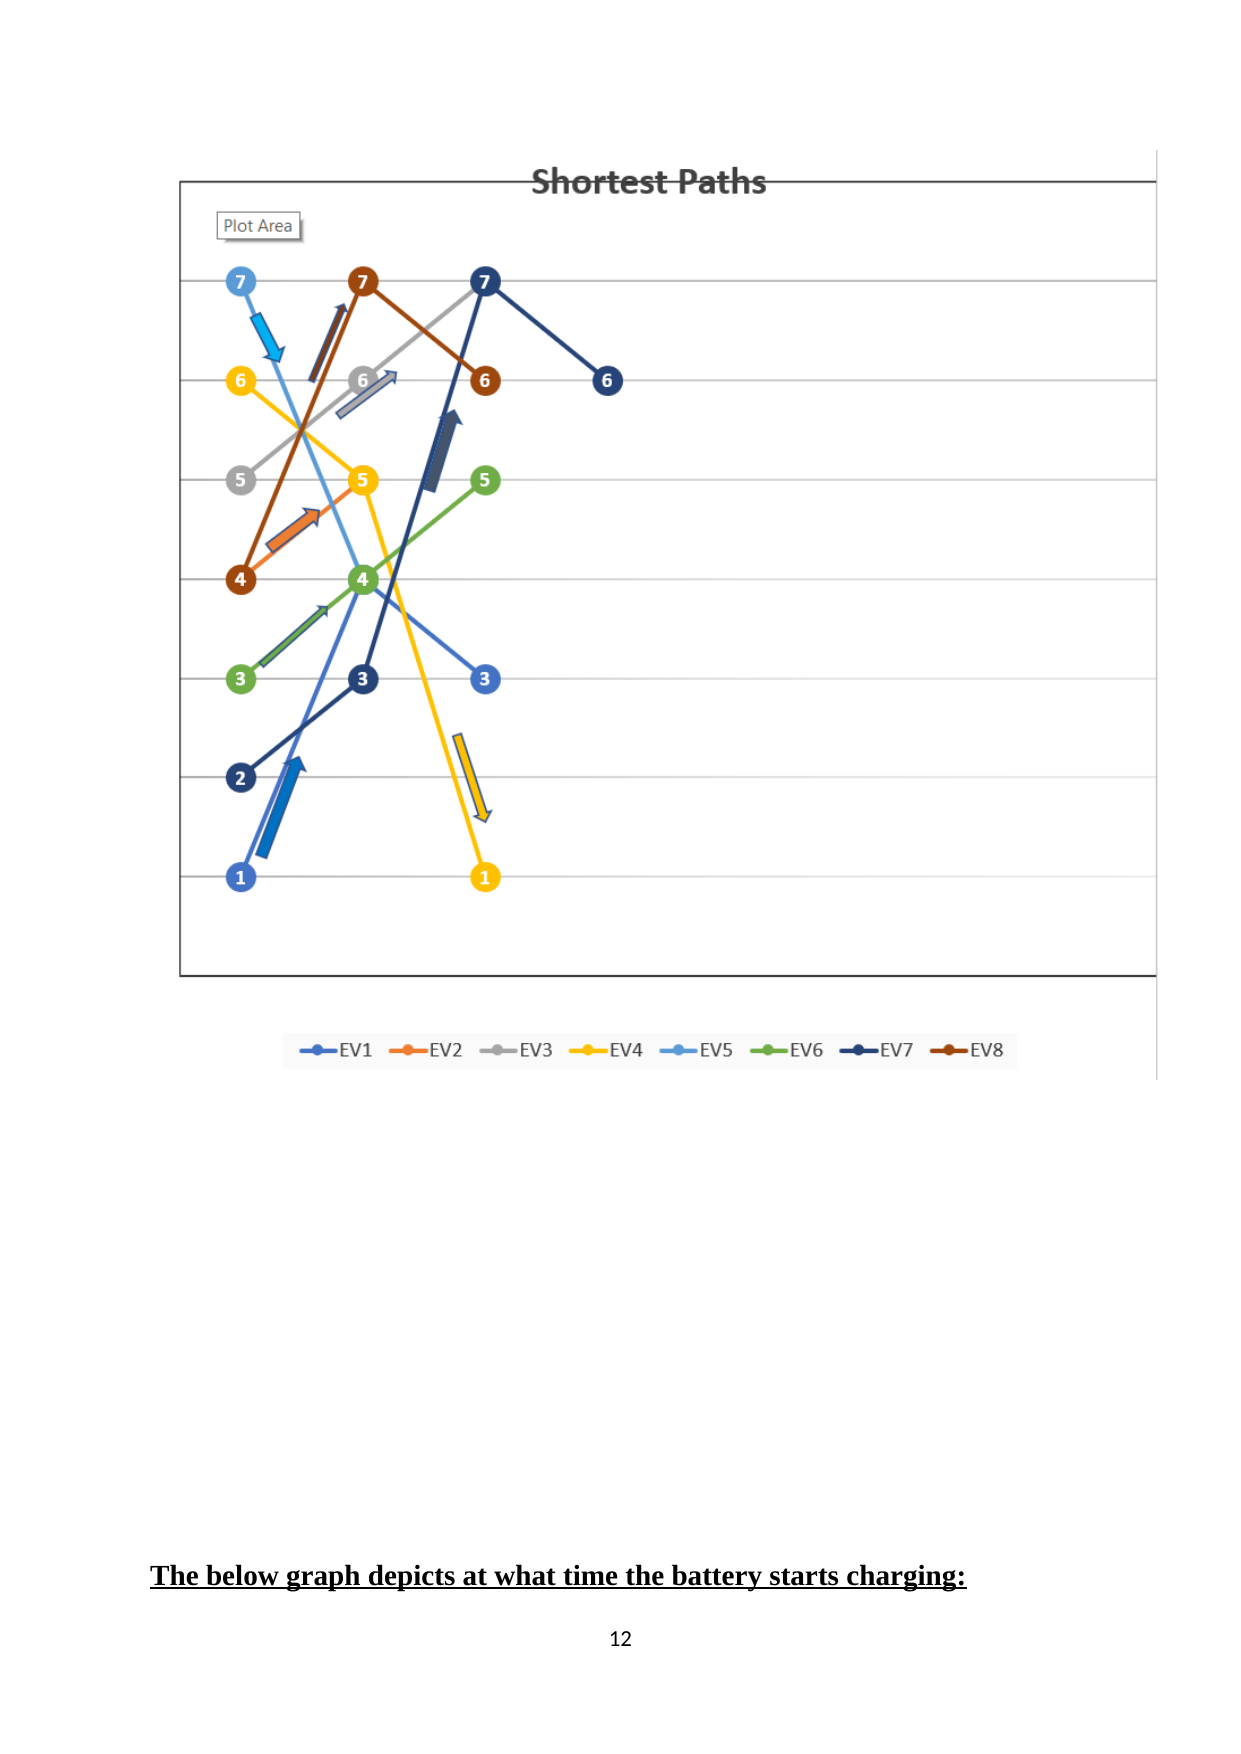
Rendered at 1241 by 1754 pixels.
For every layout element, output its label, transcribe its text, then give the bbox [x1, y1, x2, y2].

picture [150, 150, 1171, 1080]
text The below graph depicts at what time the battery starts charging: [150, 1558, 1090, 1591]
